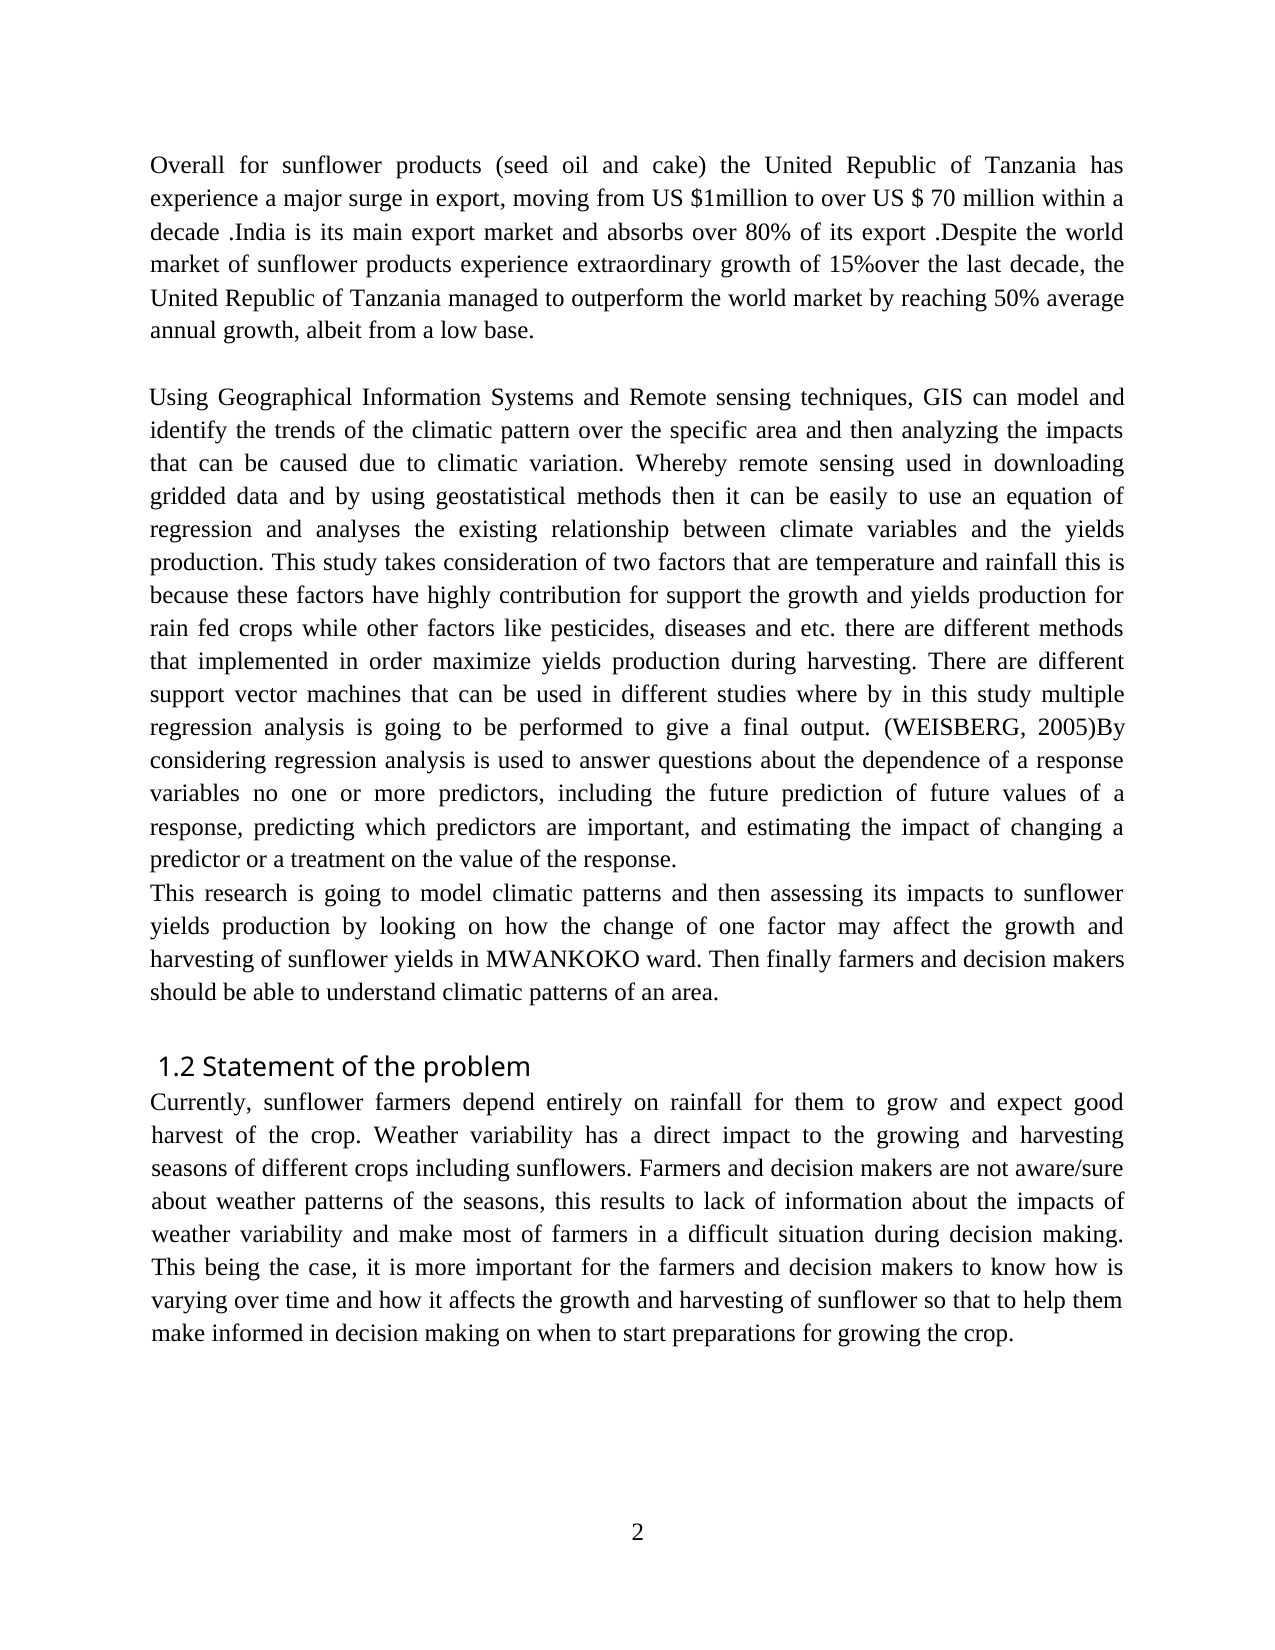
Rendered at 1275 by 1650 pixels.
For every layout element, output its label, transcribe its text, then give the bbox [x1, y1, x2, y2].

subtitle 1.2 Statement of the problem [150, 1047, 1125, 1084]
text This research is going to model climatic patterns and then assessing its impacts to sunflower yields production by looking on how the change of one factor may affect the growth and harvesting of sunflower yields in MWANKOKO ward. Then finally farmers and decision makers should be able to understand climatic patterns of an area. [150, 878, 1125, 1006]
text Using Geographical Information Systems and Remote sensing techniques, GIS can model and identify the trends of the climatic pattern over the specific area and then analyzing the impacts that can be caused due to climatic variation. Whereby remote sensing used in downloading gridded data and by using geostatistical methods then it can be easily to use an equation of regression and analyses the existing relationship between climate variables and the yields production. This study takes consideration of two factors that are temperature and rainfall this is because these factors have highly contribution for support the growth and yields production for rain fed crops while other factors like pesticides, diseases and etc. there are different methods that implemented in order maximize yields production during harvesting. There are different support vector machines that can be used in different studies where by in this study multiple regression analysis is going to be performed to give a final output. By considering regression analysis is used to answer questions about the dependence of a response variables no one or more predictors, including the future prediction of future values of a response, predicting which predictors are important, and estimating the impact of changing a predictor or a treatment on the value of the response. [148, 382, 1125, 873]
text Currently, sunflower farmers depend entirely on rainfall for them to grow and expect good harvest of the crop. Weather variability has a direct impact to the growing and harvesting seasons of different crops including sunflowers. Farmers and decision makers are not aware/sure about weather patterns of the seasons, this results to lack of information about the impacts of weather variability and make most of farmers in a difficult situation during decision making. This being the case, it is more important for the farmers and decision makers to know how is varying over time and how it affects the growth and harvesting of sunflower so that to help them make informed in decision making on when to start preparations for growing the crop. [150, 1087, 1125, 1347]
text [150, 151, 1125, 344]
